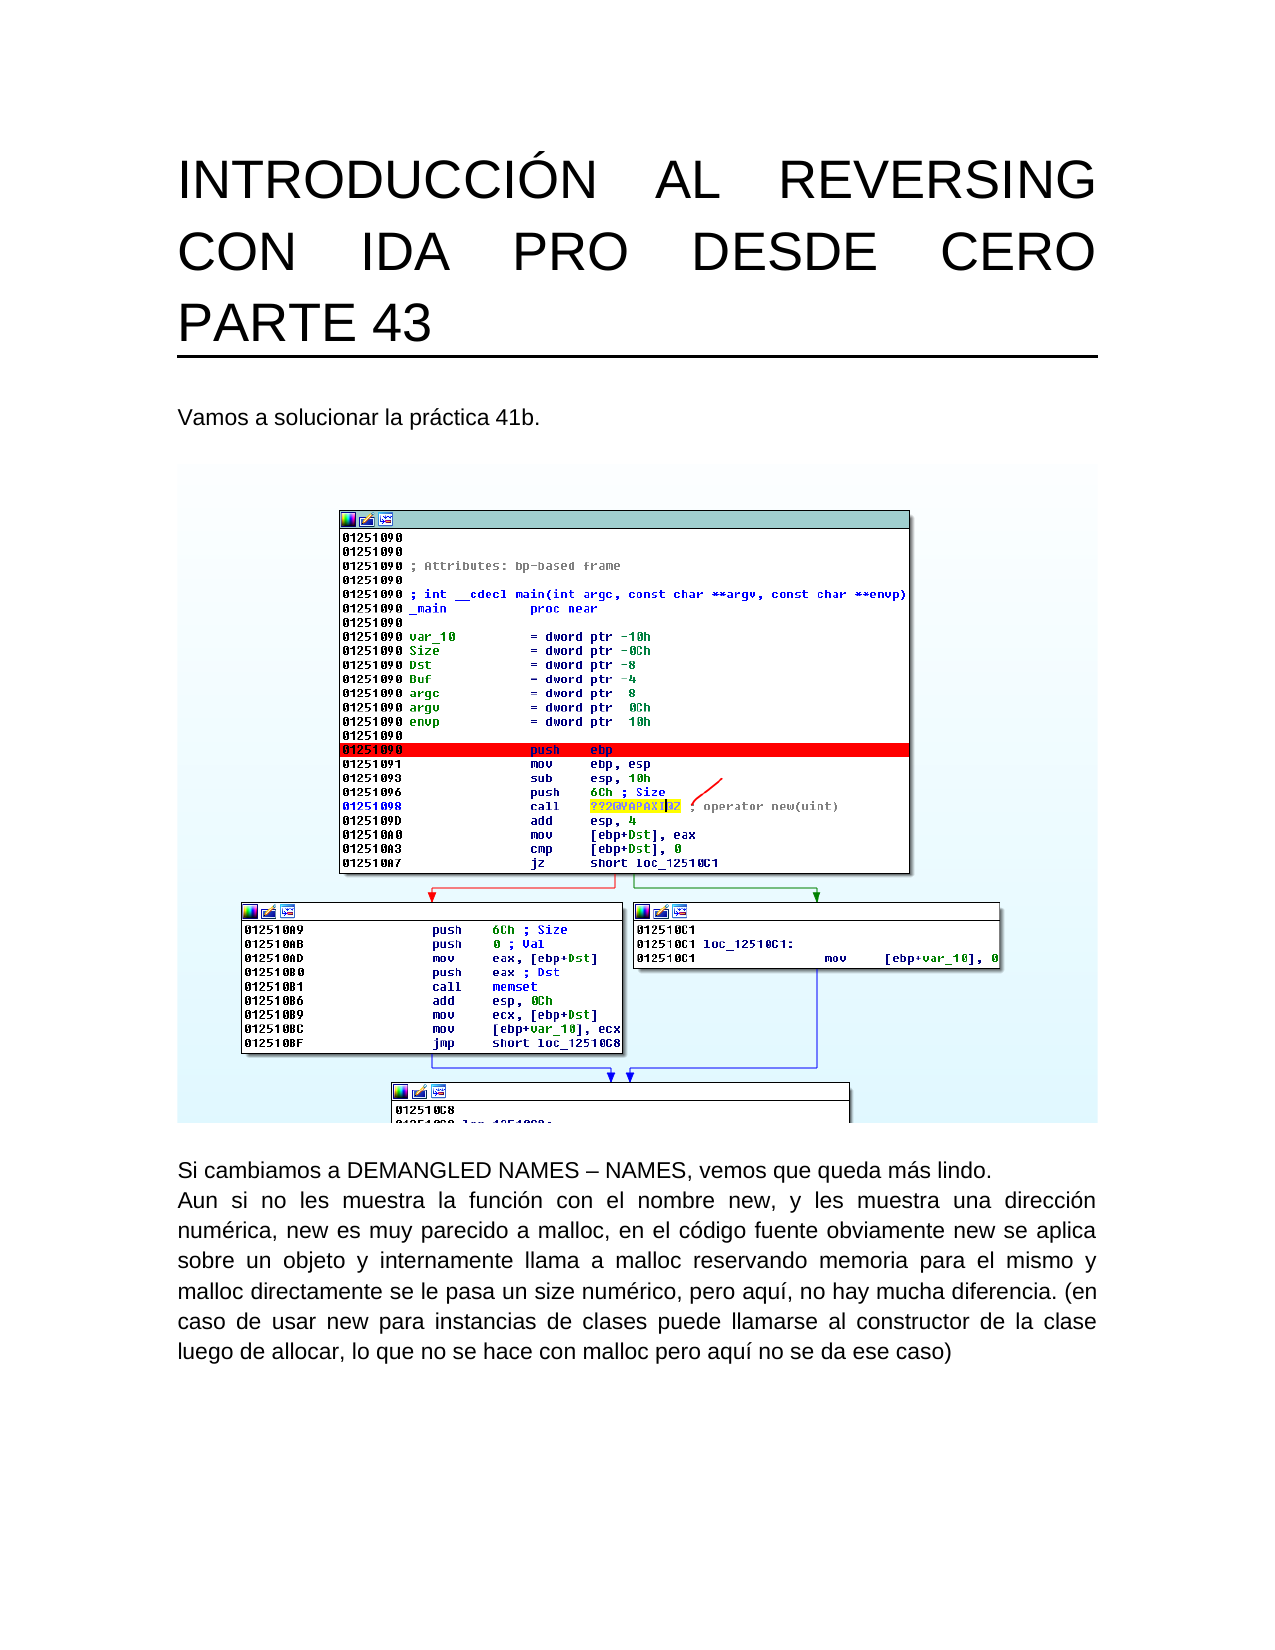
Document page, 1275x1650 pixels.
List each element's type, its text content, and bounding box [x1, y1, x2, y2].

text Aun si no les muestra la función con el nombre new, y les muestra una dirección numérica, new es muy parecido a malloc, en el código fuente obviamente new se aplica sobre un objeto y internamente llama a malloc reservando memoria para el mismo y malloc directamente se le pasa un size numérico, pero aquí, no hay mucha diferencia. (en caso de usar new para instancias de clases puede llamarse al constructor de la clase luego de allocar, lo que no se hace con malloc pero aquí no se da ese caso) [177, 1187, 1098, 1364]
title INTRODUCCIÓN AL REVERSING CON IDA PRO DESDE CERO PARTE 43 [177, 148, 1098, 355]
text Si cambiamos a DEMANGLED NAMES – NAMES, vemos que queda más lindo. [177, 1157, 1098, 1183]
text Vamos a solucionar la práctica 41b. [177, 404, 1098, 430]
picture [177, 464, 1098, 1123]
